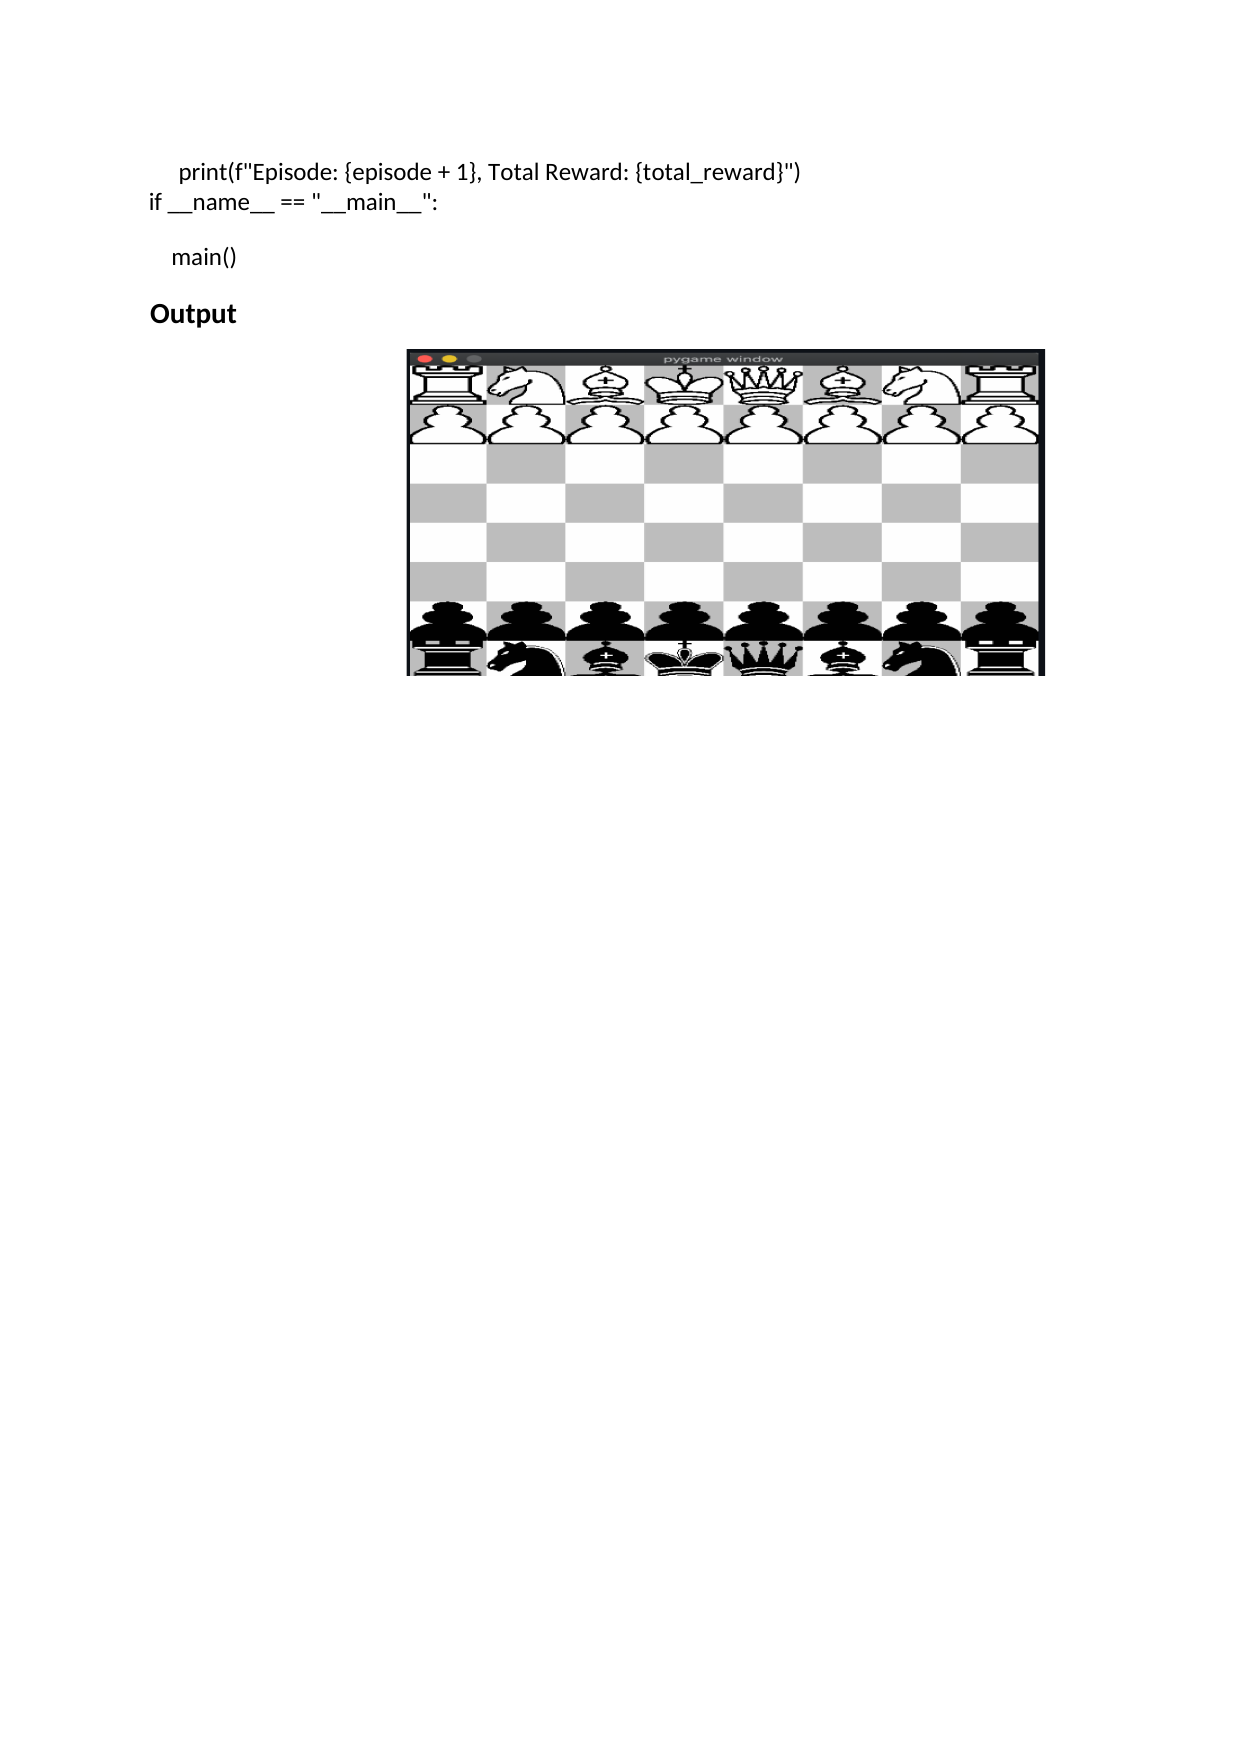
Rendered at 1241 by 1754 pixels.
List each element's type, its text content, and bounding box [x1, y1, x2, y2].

text Output [150, 295, 1078, 331]
text print(f"Episode: {episode + 1}, Total Reward: {total_reward}") [150, 156, 1078, 186]
picture [406, 349, 1046, 676]
text if __name__ == "__main__": [148, 186, 1078, 217]
text main() [148, 241, 1078, 271]
